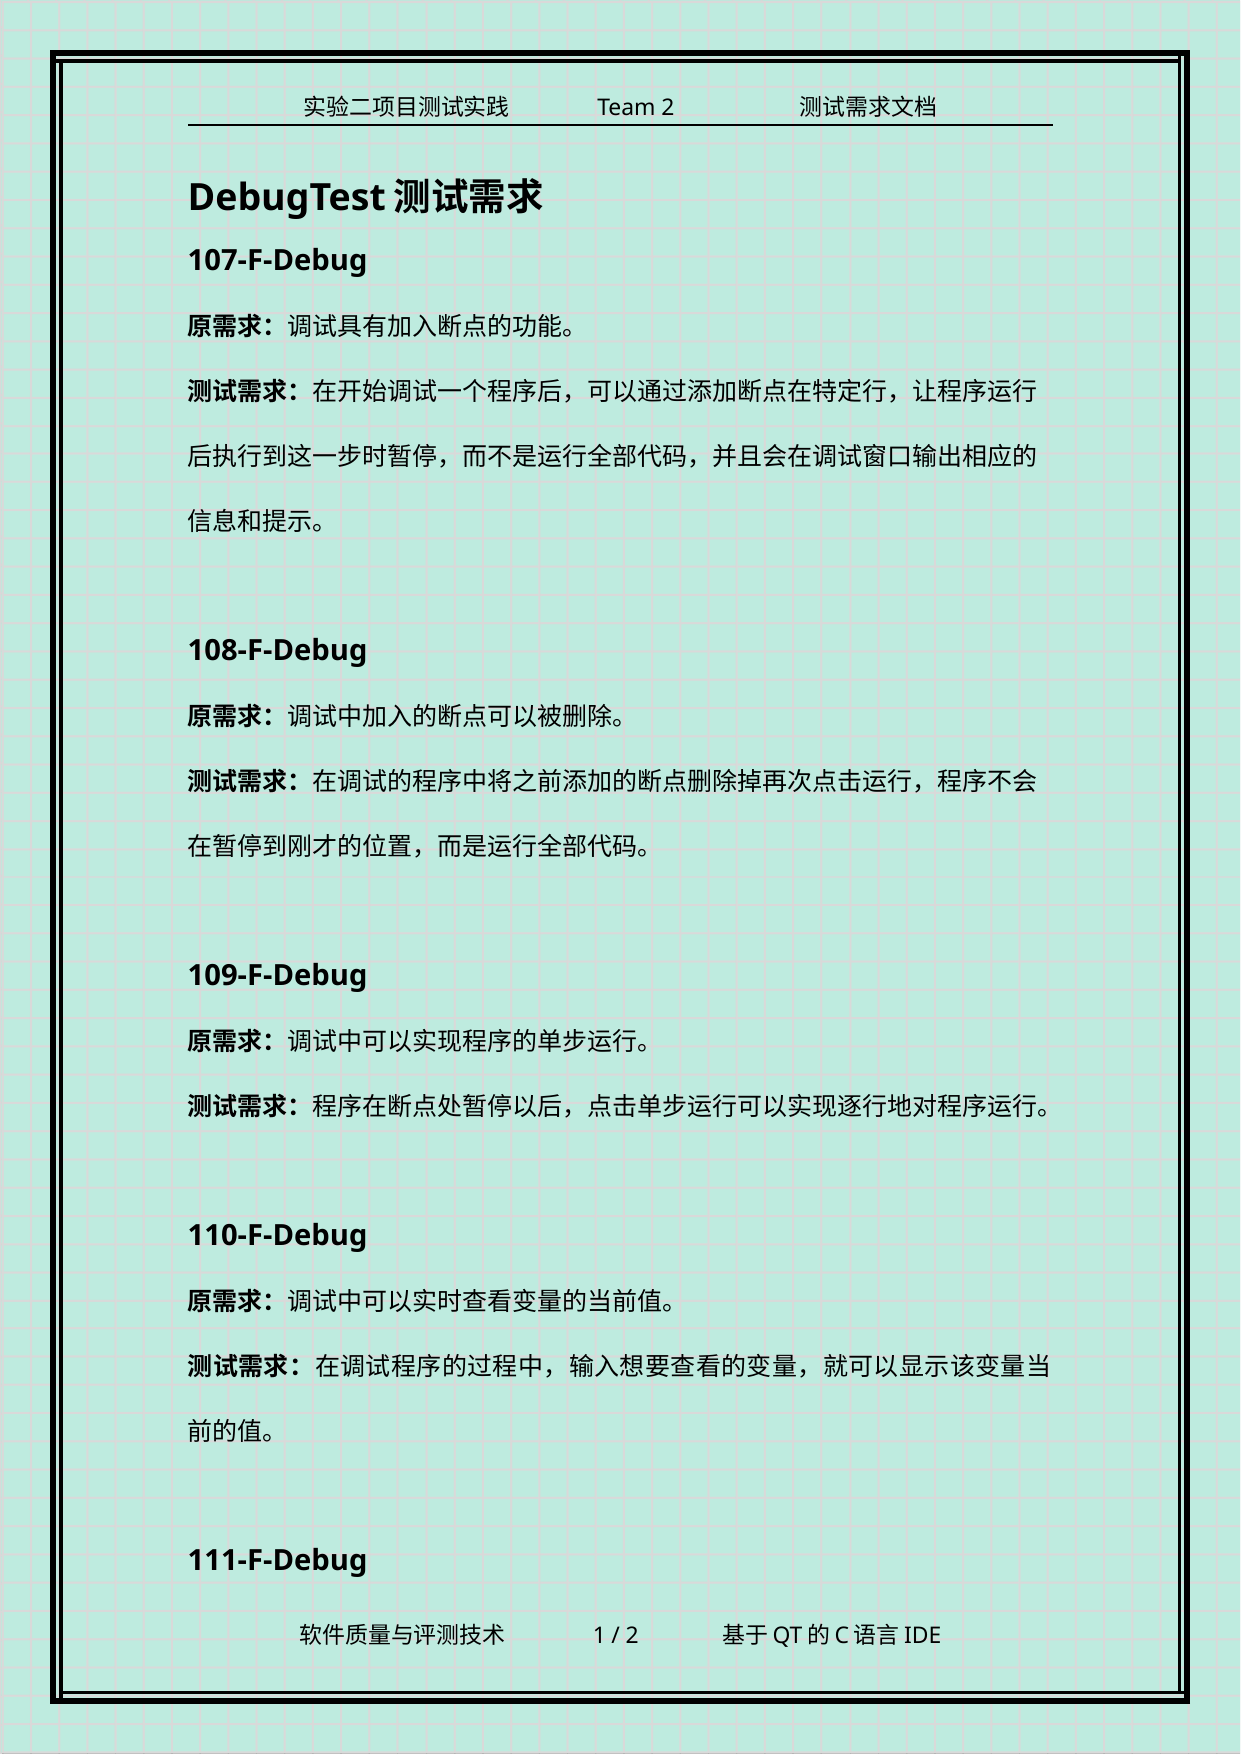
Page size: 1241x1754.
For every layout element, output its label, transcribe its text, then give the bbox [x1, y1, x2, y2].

text DebugTest测试需求 [187, 162, 1053, 227]
text 测试需求：在调试的程序中将之前添加的断点删除掉再次点击运行，程序不会在暂停到刚才的位置，而是运行全部代码。 [187, 747, 1053, 877]
text 测试需求：程序在断点处暂停以后，点击单步运行可以实现逐行地对程序运行。 [187, 1072, 1053, 1137]
text 111-F-Debug [187, 1527, 1053, 1592]
text 110-F-Debug [187, 1202, 1053, 1267]
text 107-F-Debug [187, 227, 1053, 292]
text 原需求：调试中可以实现程序的单步运行。 [187, 1007, 1053, 1072]
text 测试需求：在调试程序的过程中，输入想要查看的变量，就可以显示该变量当前的值。 [187, 1332, 1053, 1462]
text 测试需求：在开始调试一个程序后，可以通过添加断点在特定行，让程序运行后执行到这一步时暂停，而不是运行全部代码，并且会在调试窗口输出相应的信息和提示。 [187, 357, 1053, 552]
picture [0, 0, 1241, 1754]
text 原需求：调试中加入的断点可以被删除。 [187, 682, 1053, 747]
text 原需求：调试具有加入断点的功能。 [187, 292, 1053, 357]
text 109-F-Debug [187, 942, 1053, 1007]
text 108-F-Debug [187, 617, 1053, 682]
text 原需求：调试中可以实时查看变量的当前值。 [187, 1267, 1053, 1332]
